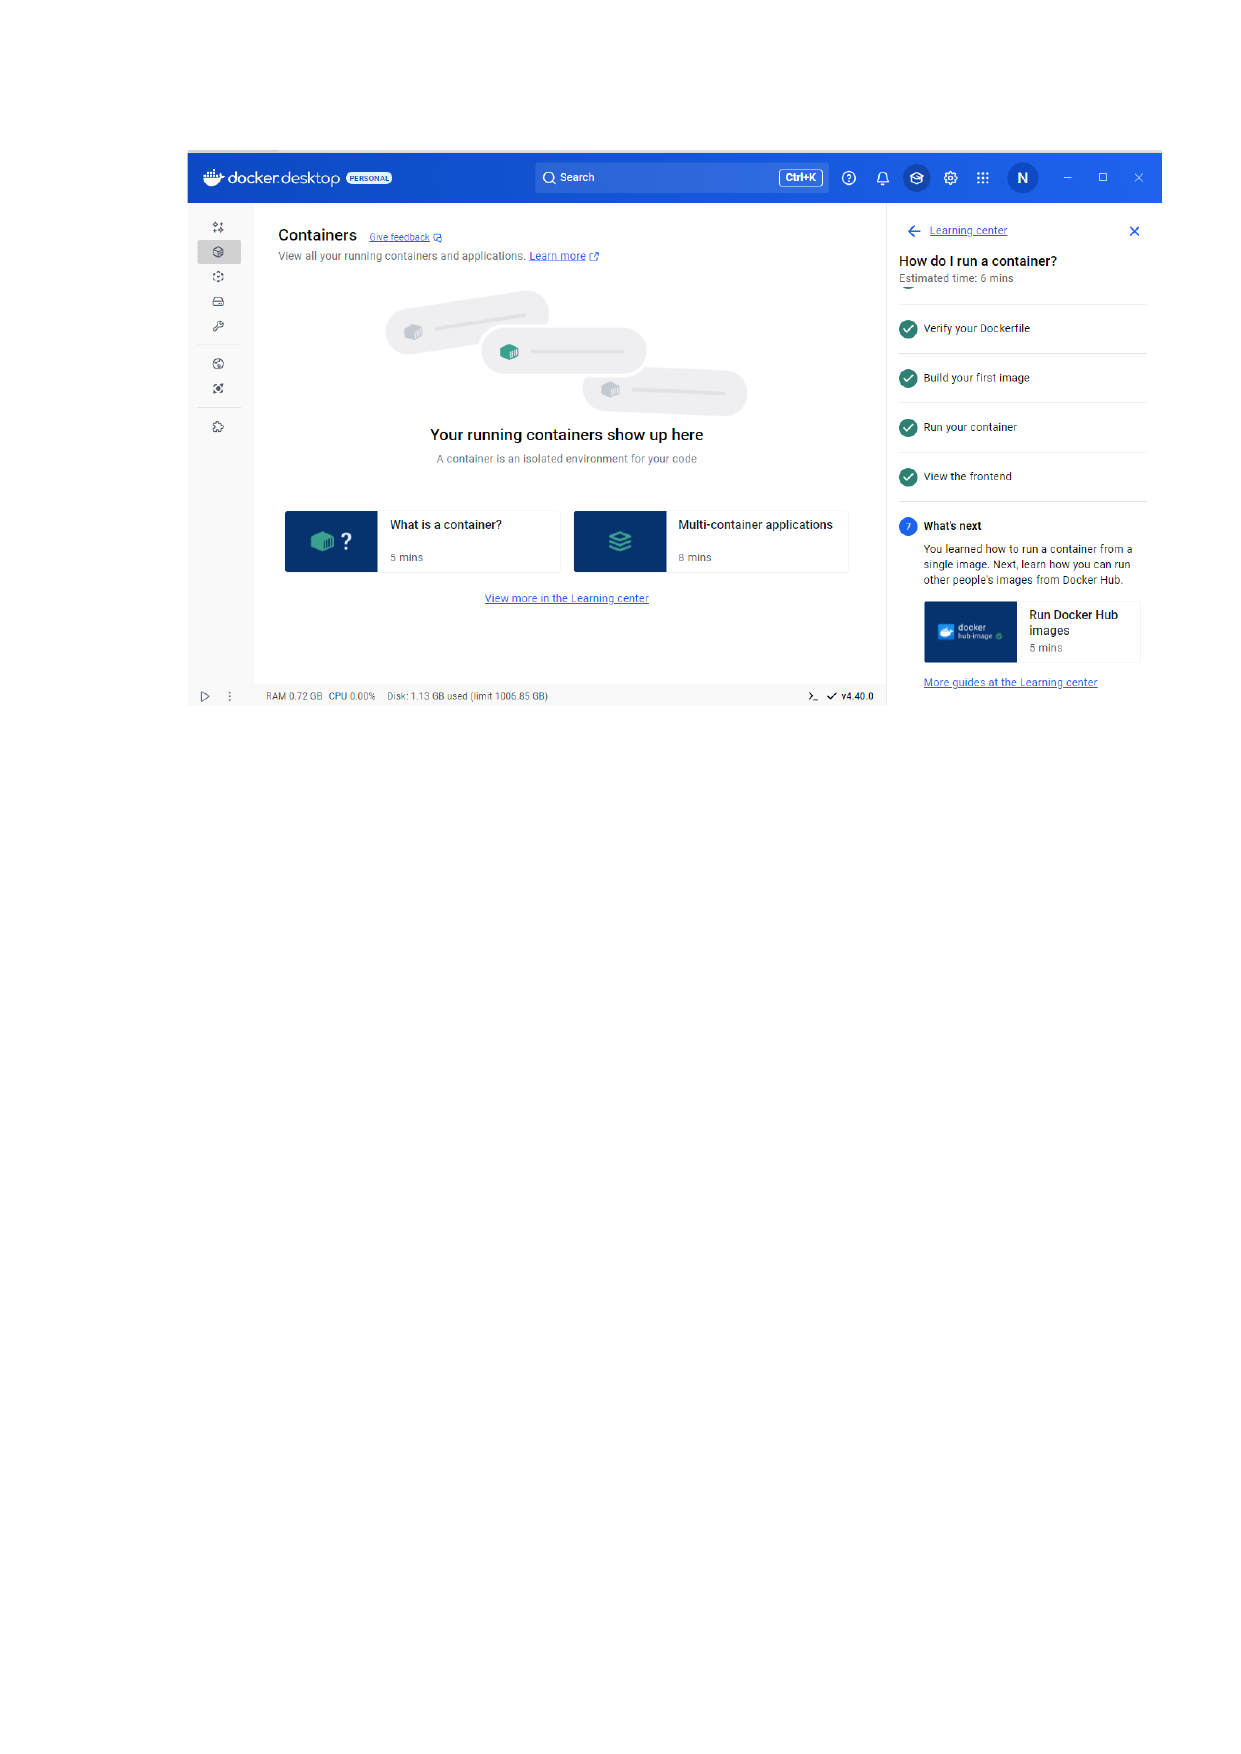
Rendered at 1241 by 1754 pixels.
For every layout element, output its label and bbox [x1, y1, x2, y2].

picture [187, 150, 1162, 706]
